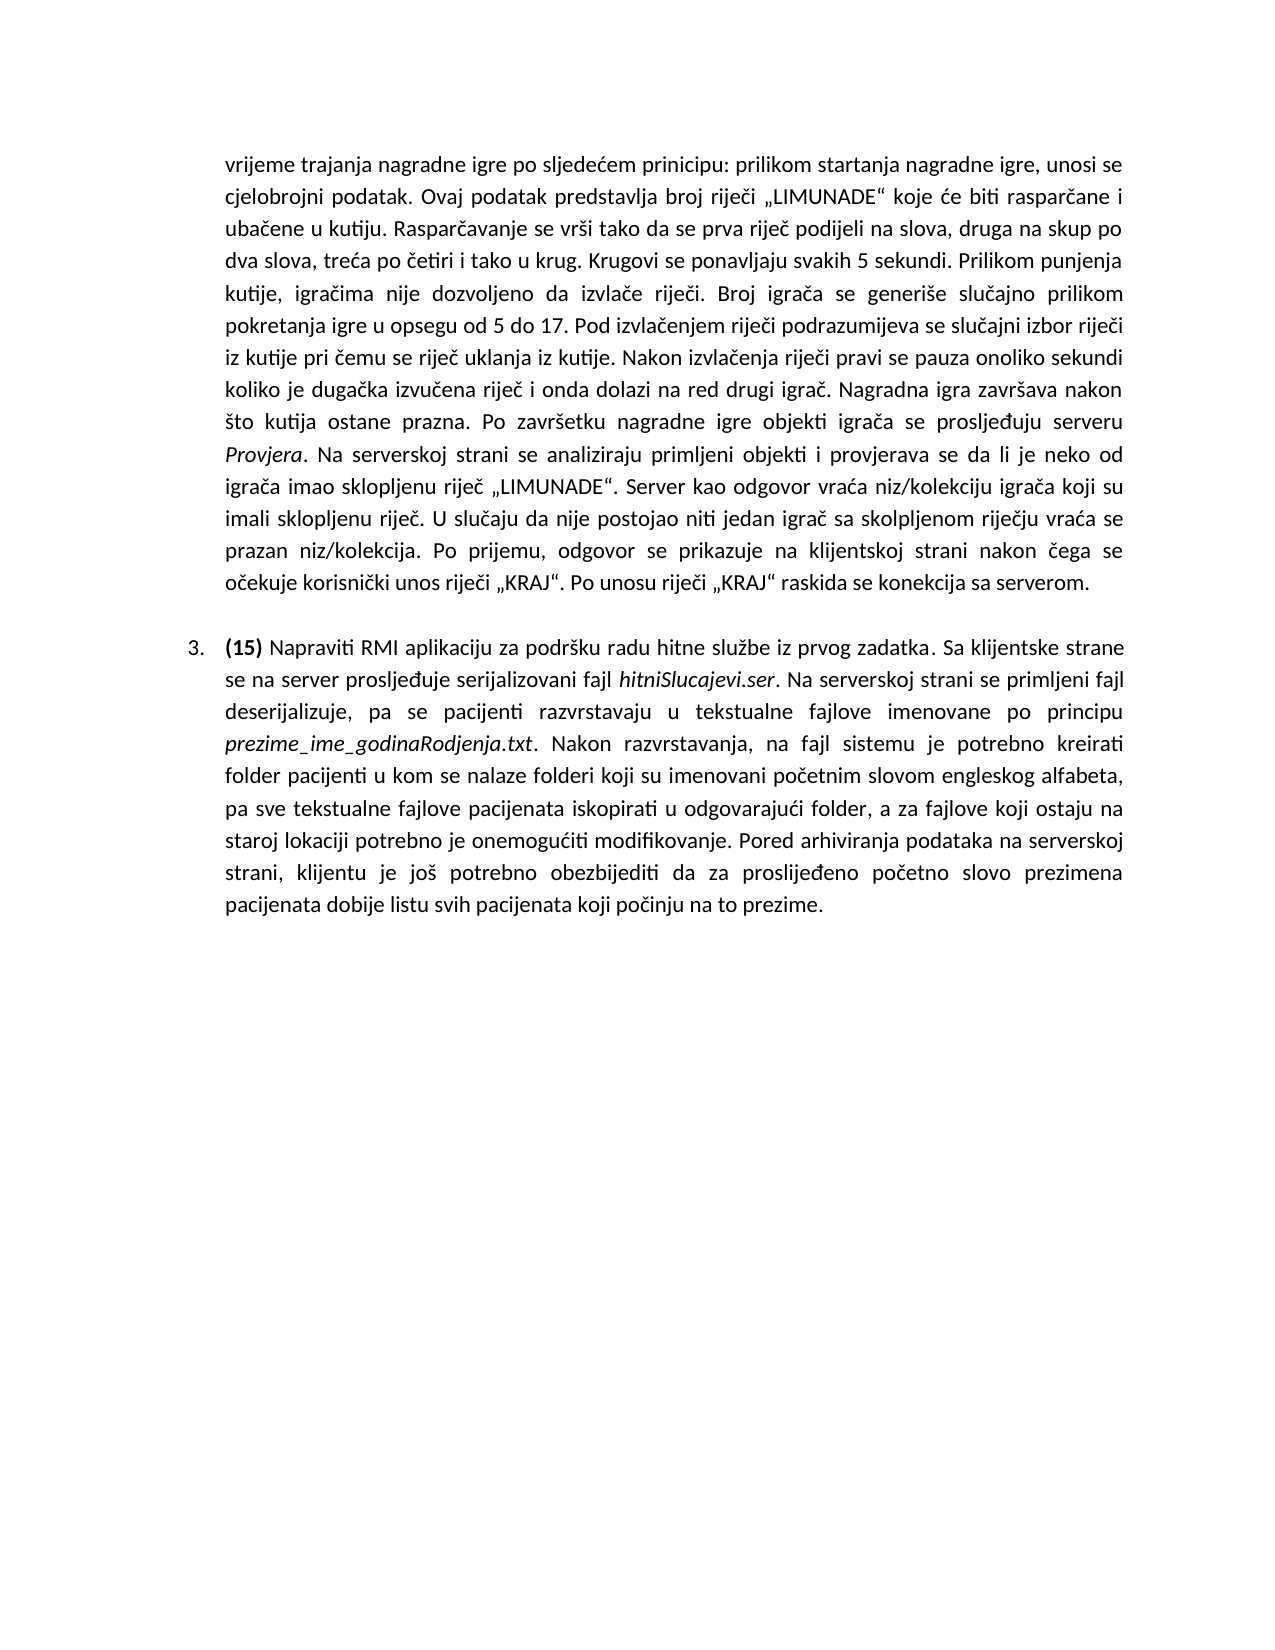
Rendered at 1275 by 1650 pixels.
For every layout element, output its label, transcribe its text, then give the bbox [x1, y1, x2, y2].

list (15) Napraviti RMI aplikaciju za podršku radu hitne službe iz prvog zadatka. Sa klijentske strane se na server prosljeđuje serijalizovani fajl hitniSlucajevi.ser. Na serverskoj strani se primljeni fajl deserijalizuje, pa se pacijenti razvrstavaju u tekstualne fajlove imenovane po principu prezime_ime_godinaRodjenja.txt. Nakon razvrstavanja, na fajl sistemu je potrebno kreirati folder pacijenti u kom se nalaze folderi koji su imenovani početnim slovom engleskog alfabeta, pa sve tekstualne fajlove pacijenata iskopirati u odgovarajući folder, a za fajlove koji ostaju na staroj lokaciji potrebno je onemogućiti modifikovanje. Pored arhiviranja podataka na serverskoj strani, klijentu je još potrebno obezbijediti da za proslijeđeno početno slovo prezimena pacijenata dobije listu svih pacijenata koji počinju na to prezime. [187, 633, 1125, 918]
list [187, 150, 1125, 596]
